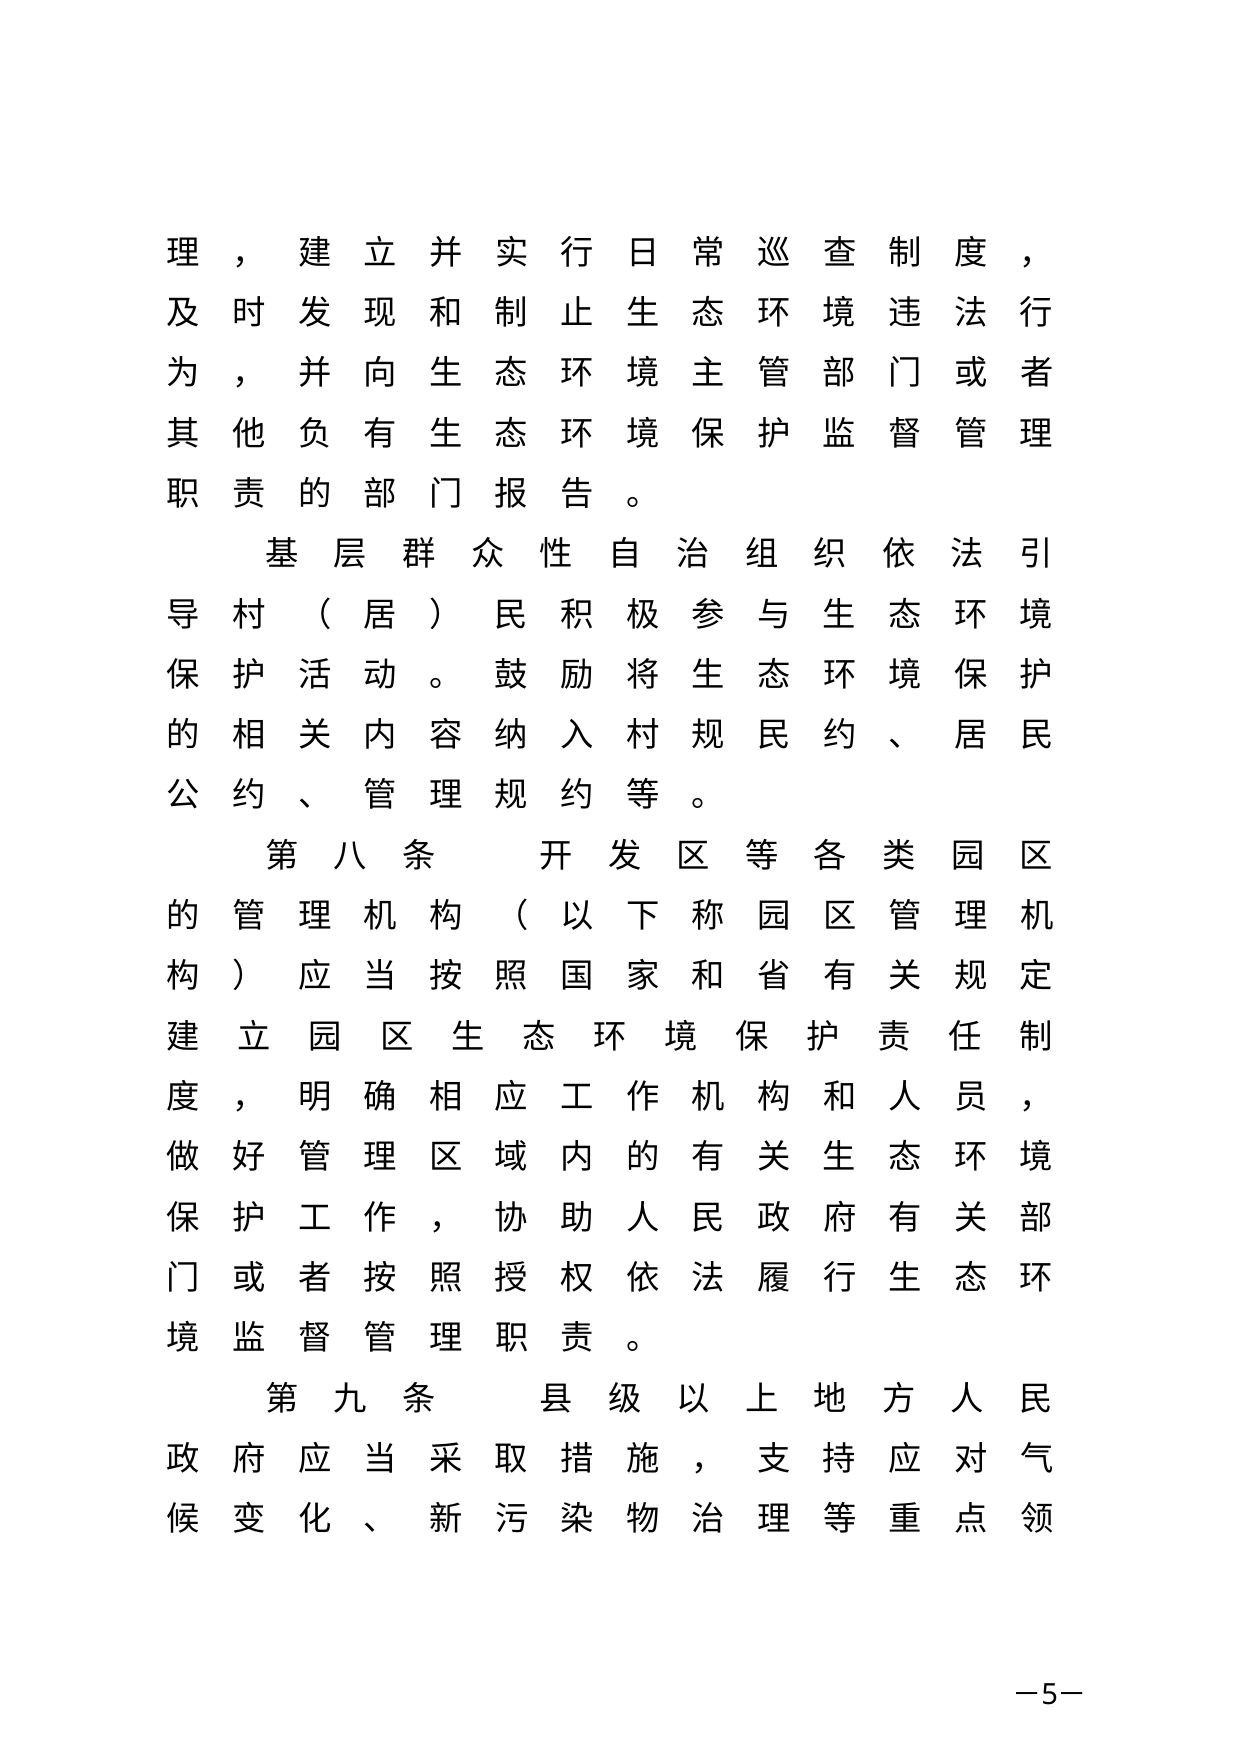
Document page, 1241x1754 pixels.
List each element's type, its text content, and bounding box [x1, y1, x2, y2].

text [167, 1365, 1085, 1546]
text 基层群众性自治组织依法引导村（居）民积极参与生态环境保护活动。鼓励将生态环境保护的相关内容纳入村规民约、居民公约、管理规约等。 [167, 521, 1085, 822]
text 第八条 开发区等各类园区的管理机构（以下称园区管理机构）应当按照国家和省有关规定建立园区生态环境保护责任制度，明确相应工作机构和人员，做好管理区域内的有关生态环境保护工作，协助人民政府有关部门或者按照授权依法履行生态环境监督管理职责。 [167, 822, 1085, 1365]
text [167, 219, 1085, 521]
